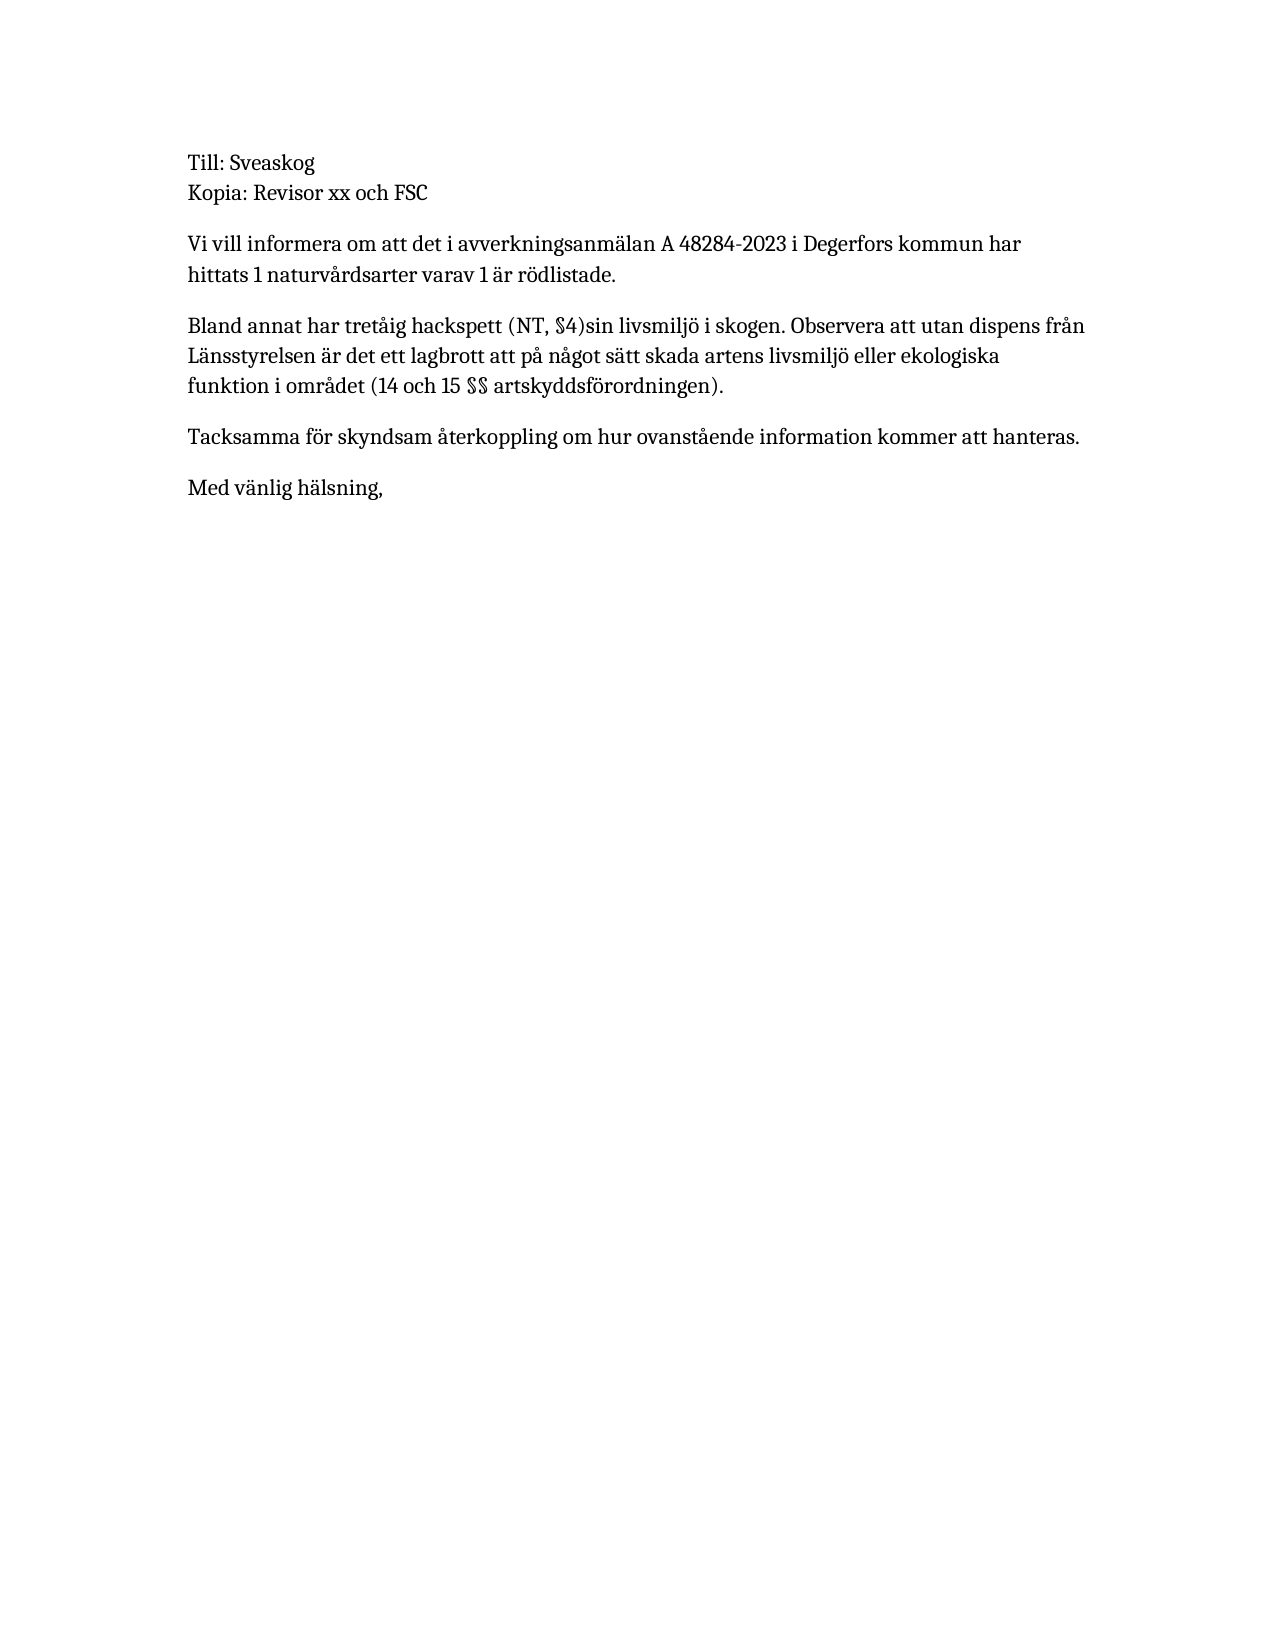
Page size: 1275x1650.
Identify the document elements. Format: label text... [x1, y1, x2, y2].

text Med vänlig hälsning, [187, 475, 1087, 532]
text Tacksamma för skyndsam återkoppling om hur ovanstående information kommer att hanteras. [187, 424, 1087, 450]
text Vi vill informera om att det i avverkningsanmälan A 48284-2023 i Degerfors kommun har hittats 1 naturvårdsarter varav 1 är rödlistade. [187, 231, 1087, 288]
text Till: Sveaskog Kopia: Revisor xx och FSC [187, 150, 1087, 207]
text Bland annat har tretåig hackspett (NT, §4)sin livsmiljö i skogen. Observera att utan dispens från Länsstyrelsen är det ett lagbrott att på något sätt skada artens livsmiljö eller ekologiska funktion i området (14 och 15 §§ artskyddsförordningen). [187, 312, 1087, 399]
